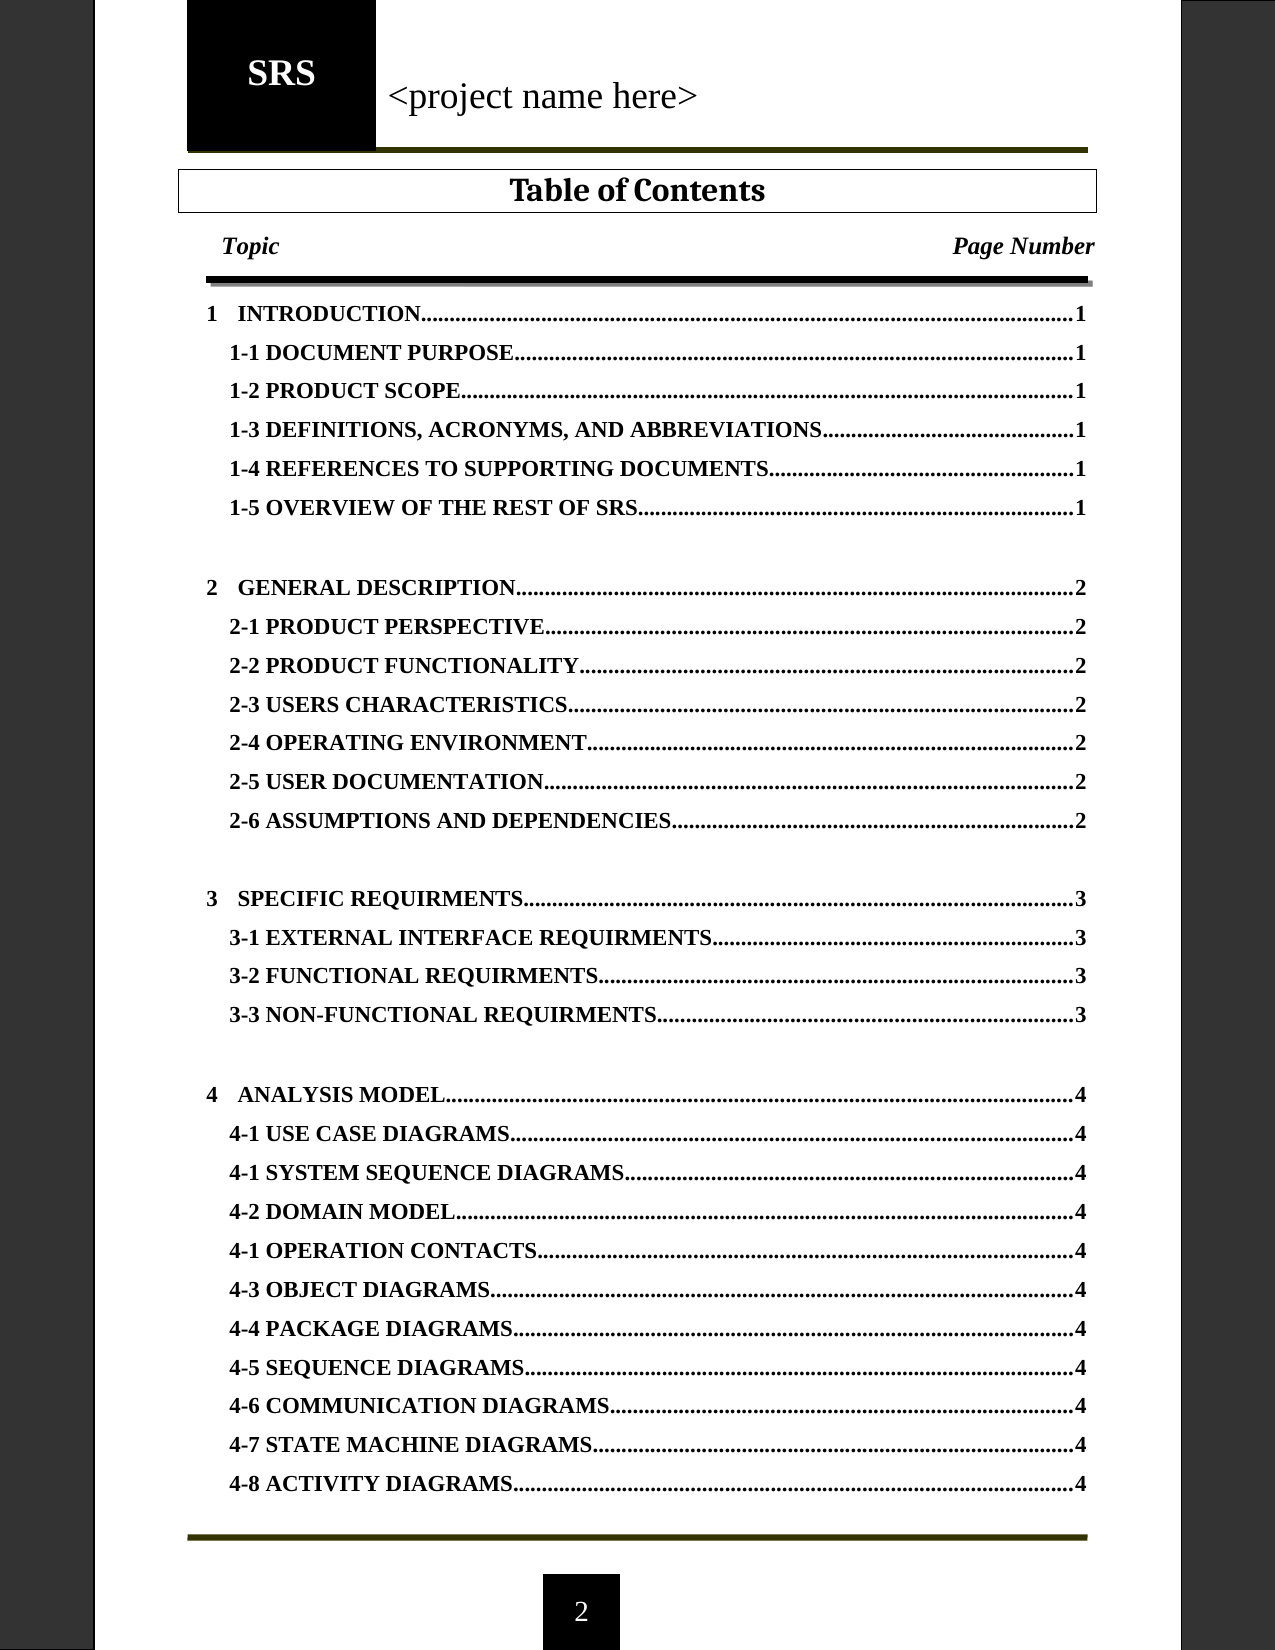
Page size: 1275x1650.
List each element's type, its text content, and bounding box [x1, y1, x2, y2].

text 1 Introduction 1 [206, 300, 1087, 326]
text 3 specific requirments 3 [206, 885, 1087, 911]
text 2-6 assumptions and dependencies 2 [206, 807, 1087, 833]
text 2-1 product perspective 2 [206, 613, 1087, 639]
text 4-4 package diagrams 4 [206, 1315, 1087, 1341]
text 2-2 product functionality 2 [206, 652, 1087, 678]
text 4-1 use case diagrams 4 [206, 1120, 1087, 1147]
text 4-6 communication diagrams 4 [206, 1392, 1087, 1419]
text 4-7 state machine diagrams 4 [206, 1431, 1087, 1458]
text 4 analysis model 4 [206, 1082, 1087, 1108]
text 2-4 operating environment 2 [206, 729, 1087, 756]
text 2 general description 2 [206, 574, 1087, 600]
text 2-3 users characteristics 2 [206, 691, 1087, 717]
text 1-1 Document purpose 1 [206, 338, 1087, 365]
text 4-1 system sequence diagrams 4 [206, 1159, 1087, 1186]
text 3-2 functional requirments 3 [206, 963, 1087, 989]
text 2-5 user documentation 2 [206, 768, 1087, 795]
text 4-1 operation contacts 4 [206, 1237, 1087, 1263]
text 1-3 definitions, acronyms, and abbreviations 1 [206, 416, 1087, 443]
text 4-8 activity diagrams 4 [206, 1470, 1087, 1496]
text 1-4 references to supporting documents 1 [206, 455, 1087, 481]
text 1-2 product scope 1 [206, 377, 1087, 404]
text 1-5 overview of the rest of SRS 1 [206, 494, 1087, 520]
text 4-2 domain model 4 [206, 1198, 1087, 1224]
subtitle Table of Contents [179, 170, 1096, 212]
text 4-5 sequence diagrams 4 [206, 1353, 1087, 1380]
text 3-3 non-functional requirments 3 [206, 1001, 1087, 1028]
text 3-1 external interface requirments 3 [206, 924, 1087, 950]
text 4-3 object diagrams 4 [206, 1276, 1087, 1302]
